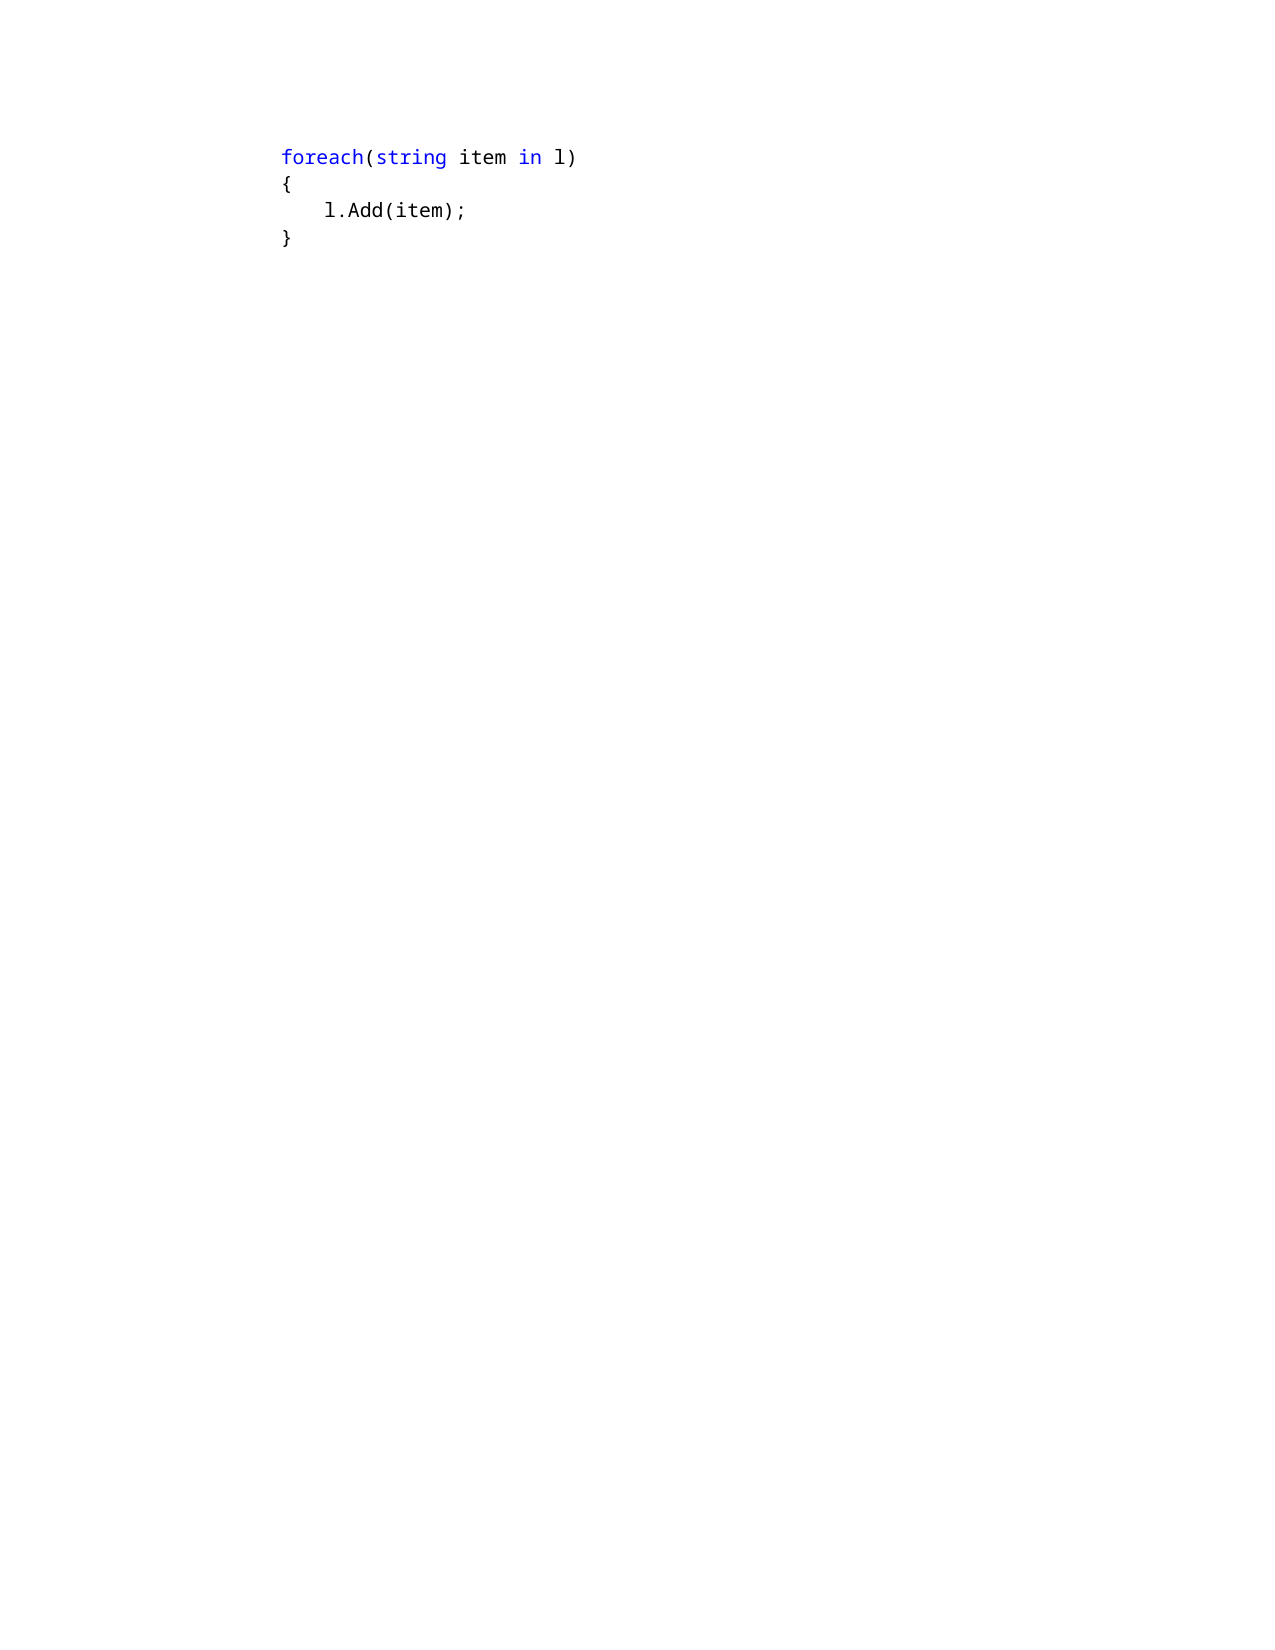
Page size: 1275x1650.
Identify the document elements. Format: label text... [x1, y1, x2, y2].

text l.Add(item); [324, 196, 1129, 223]
text foreach(string item in l) [281, 146, 1129, 169]
text { [281, 169, 1129, 196]
text } [281, 223, 1129, 250]
